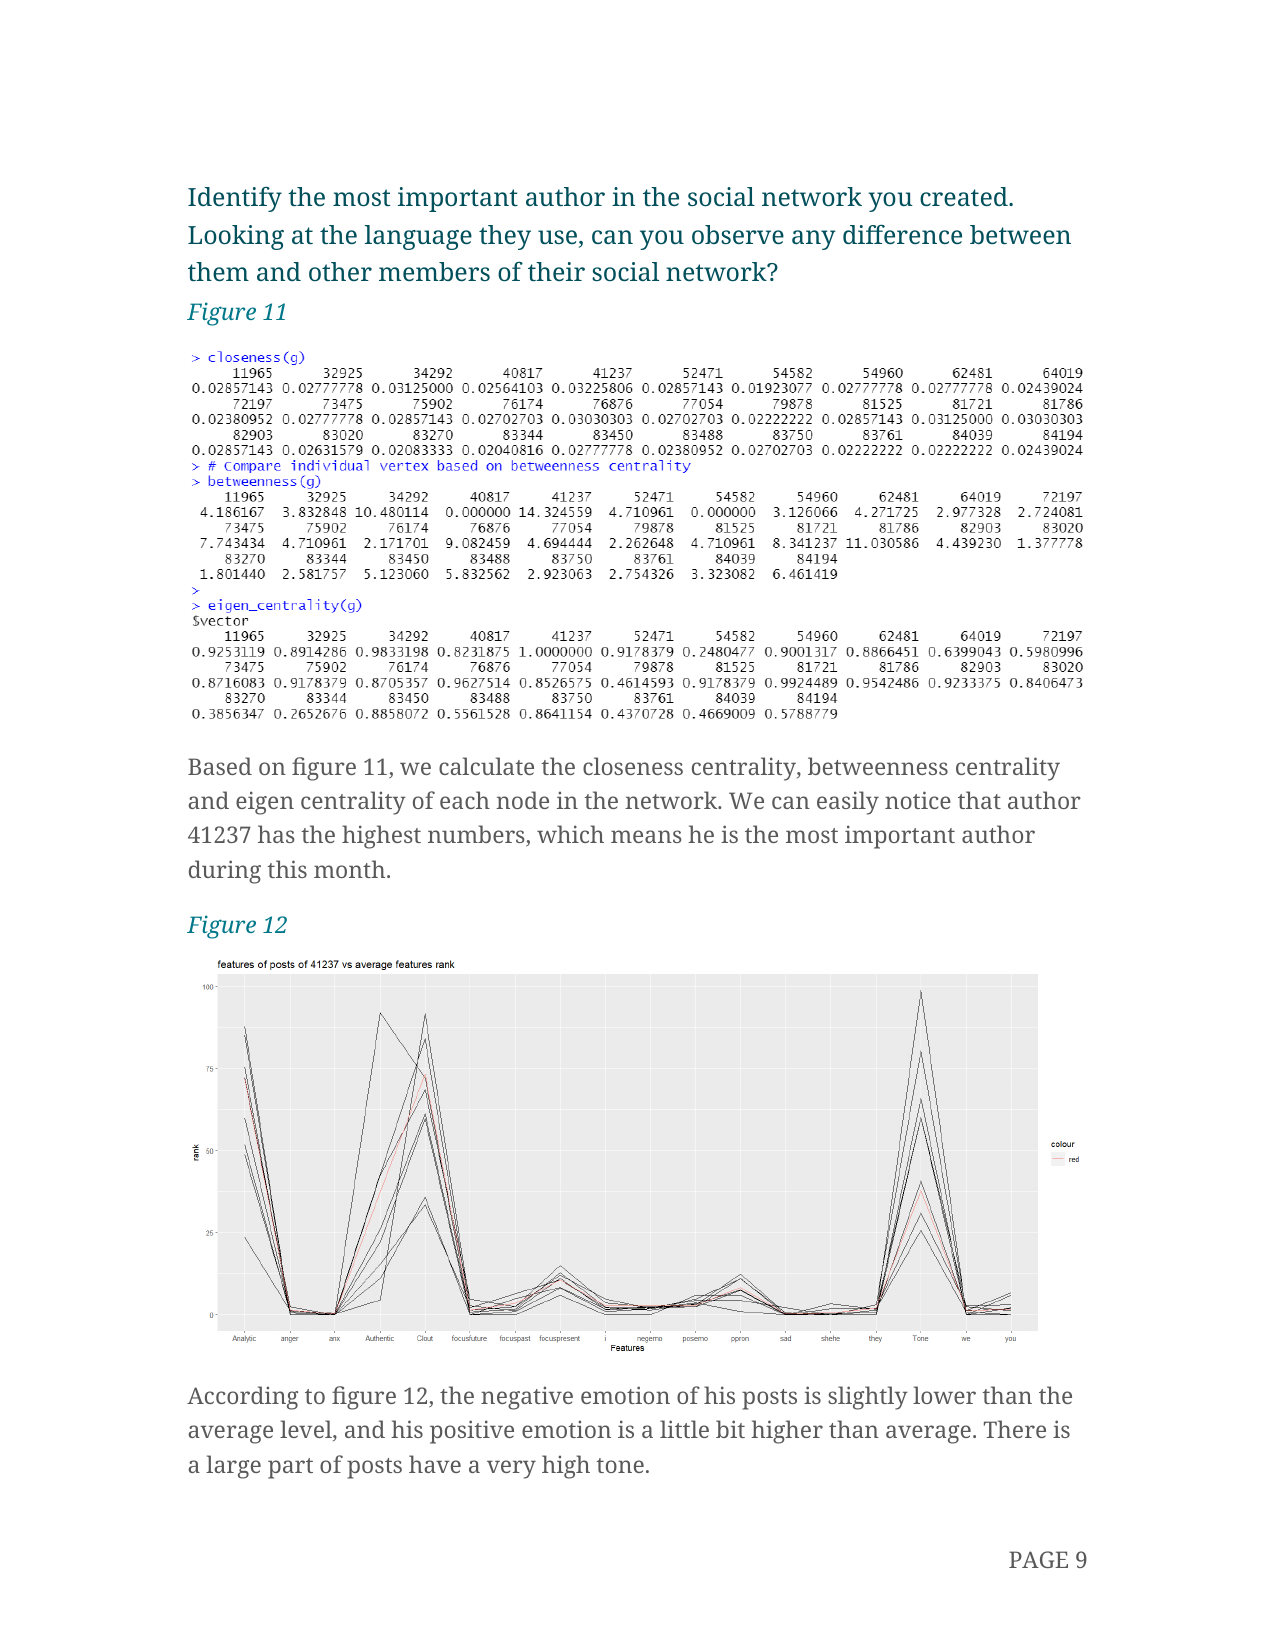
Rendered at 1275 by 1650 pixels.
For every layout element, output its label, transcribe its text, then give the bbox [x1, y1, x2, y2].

subtitle Figure 12 [187, 909, 1087, 940]
subtitle Figure 11 [187, 296, 1087, 328]
text Based on figure 11, we calculate the closeness centrality, betweenness centrality and eigen centrality of each node in the network. We can easily notice that author 41237 has the highest numbers, which means he is the most important author during this month. [187, 750, 1087, 885]
picture [187, 955, 1088, 1357]
text According to figure 12, the negative emotion of his posts is slightly lower than the average level, and his positive emotion is a little bit higher than average. There is a large part of posts have a very high tone. [187, 1380, 1087, 1480]
subtitle Identify the most important author in the social network you created. Looking at the language they use, can you observe any difference between them and other members of their social network? [187, 180, 1087, 289]
picture [187, 343, 1088, 727]
